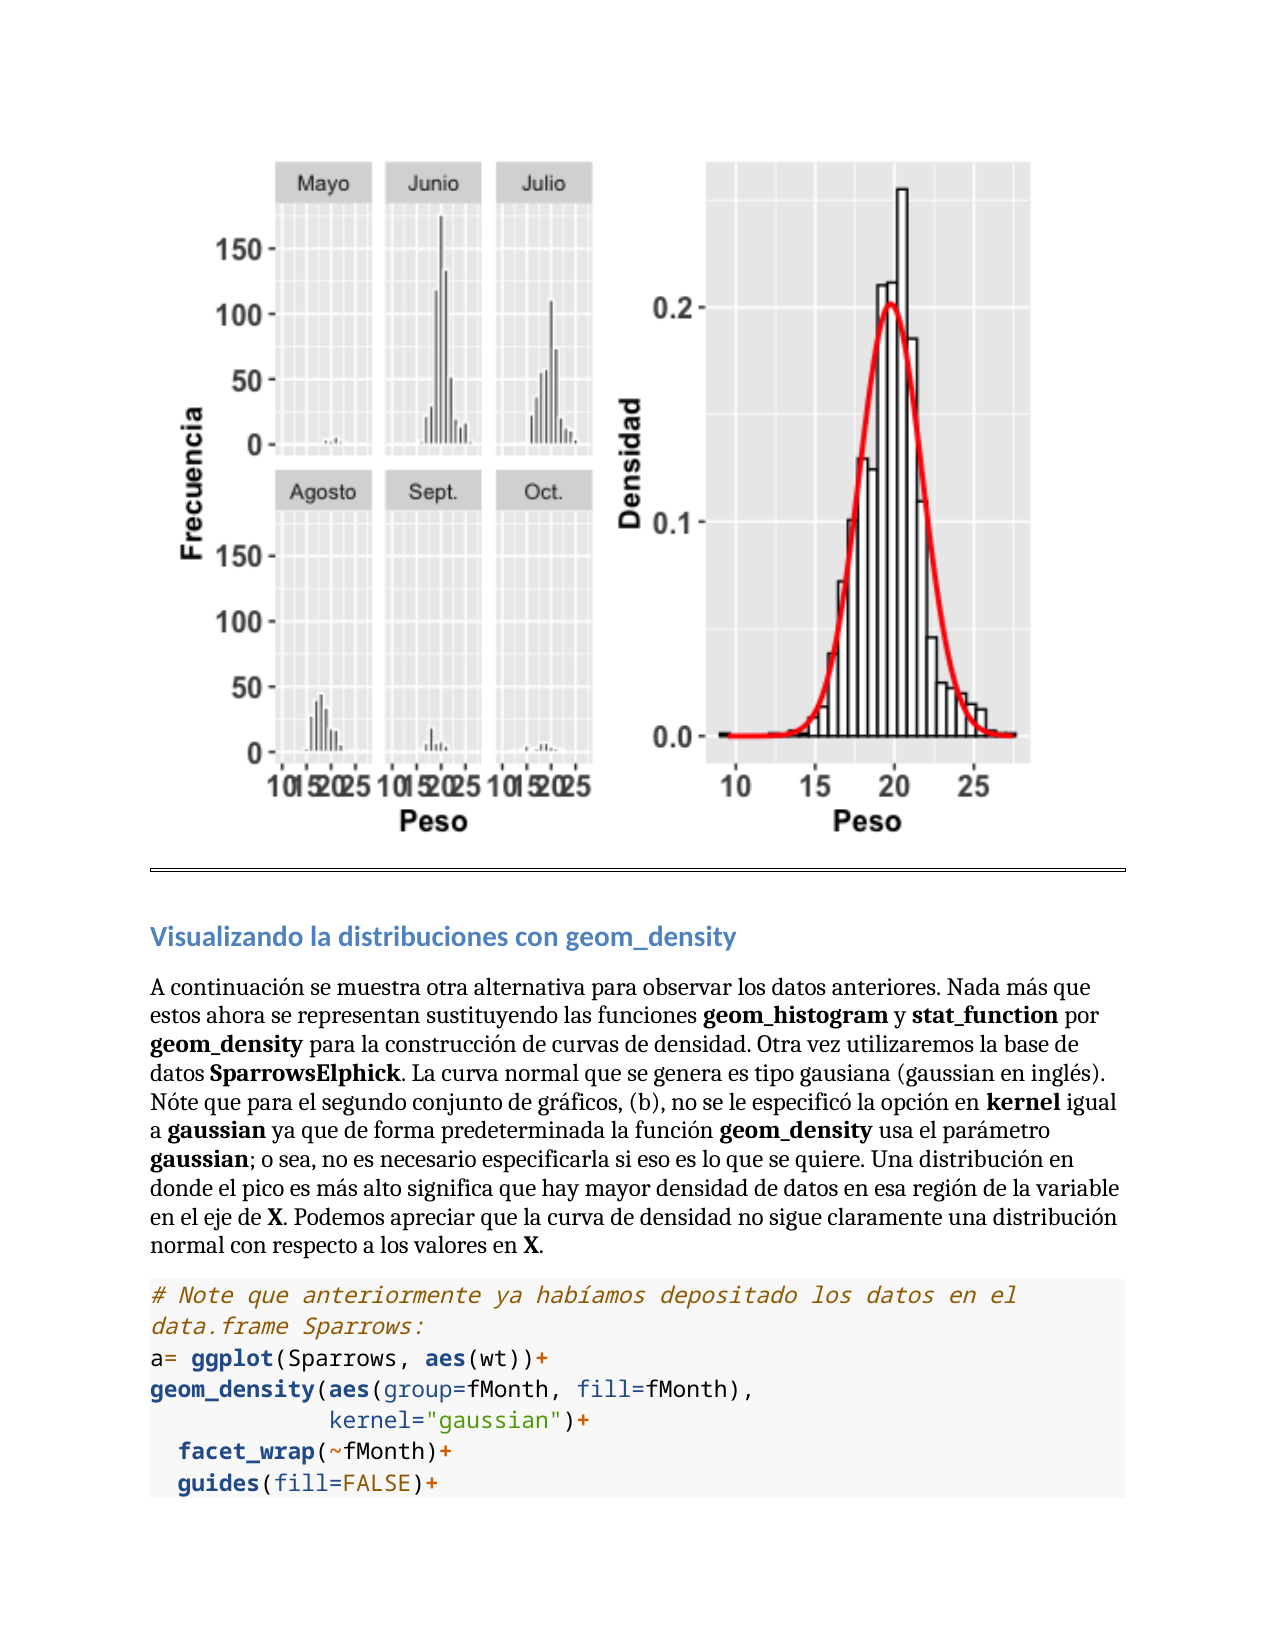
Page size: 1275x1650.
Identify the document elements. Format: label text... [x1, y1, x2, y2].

subtitle Visualizando la distribuciones con geom_density [150, 918, 1125, 954]
text A continuación se muestra otra alternativa para observar los datos anteriores. Nada más que estos ahora se representan sustituyendo las funciones geom_histogram y stat_function por geom_density para la construcción de curvas de densidad. Otra vez utilizaremos la base de datos SparrowsElphick. La curva normal que se genera es tipo gausiana (gaussian en inglés). Nóte que para el segundo conjunto de gráficos, (b), no se le especificó la opción en kernel igual a gaussian ya que de forma predeterminada la función geom_density usa el parámetro gaussian; o sea, no es necesario especificarla si eso es lo que se quiere. Una distribución en donde el pico es más alto significa que hay mayor densidad de datos en esa región de la variable en el eje de X. Podemos apreciar que la curva de densidad no sigue claramente una distribución normal con respecto a los valores en X. [150, 973, 1125, 1260]
picture [168, 150, 1044, 850]
